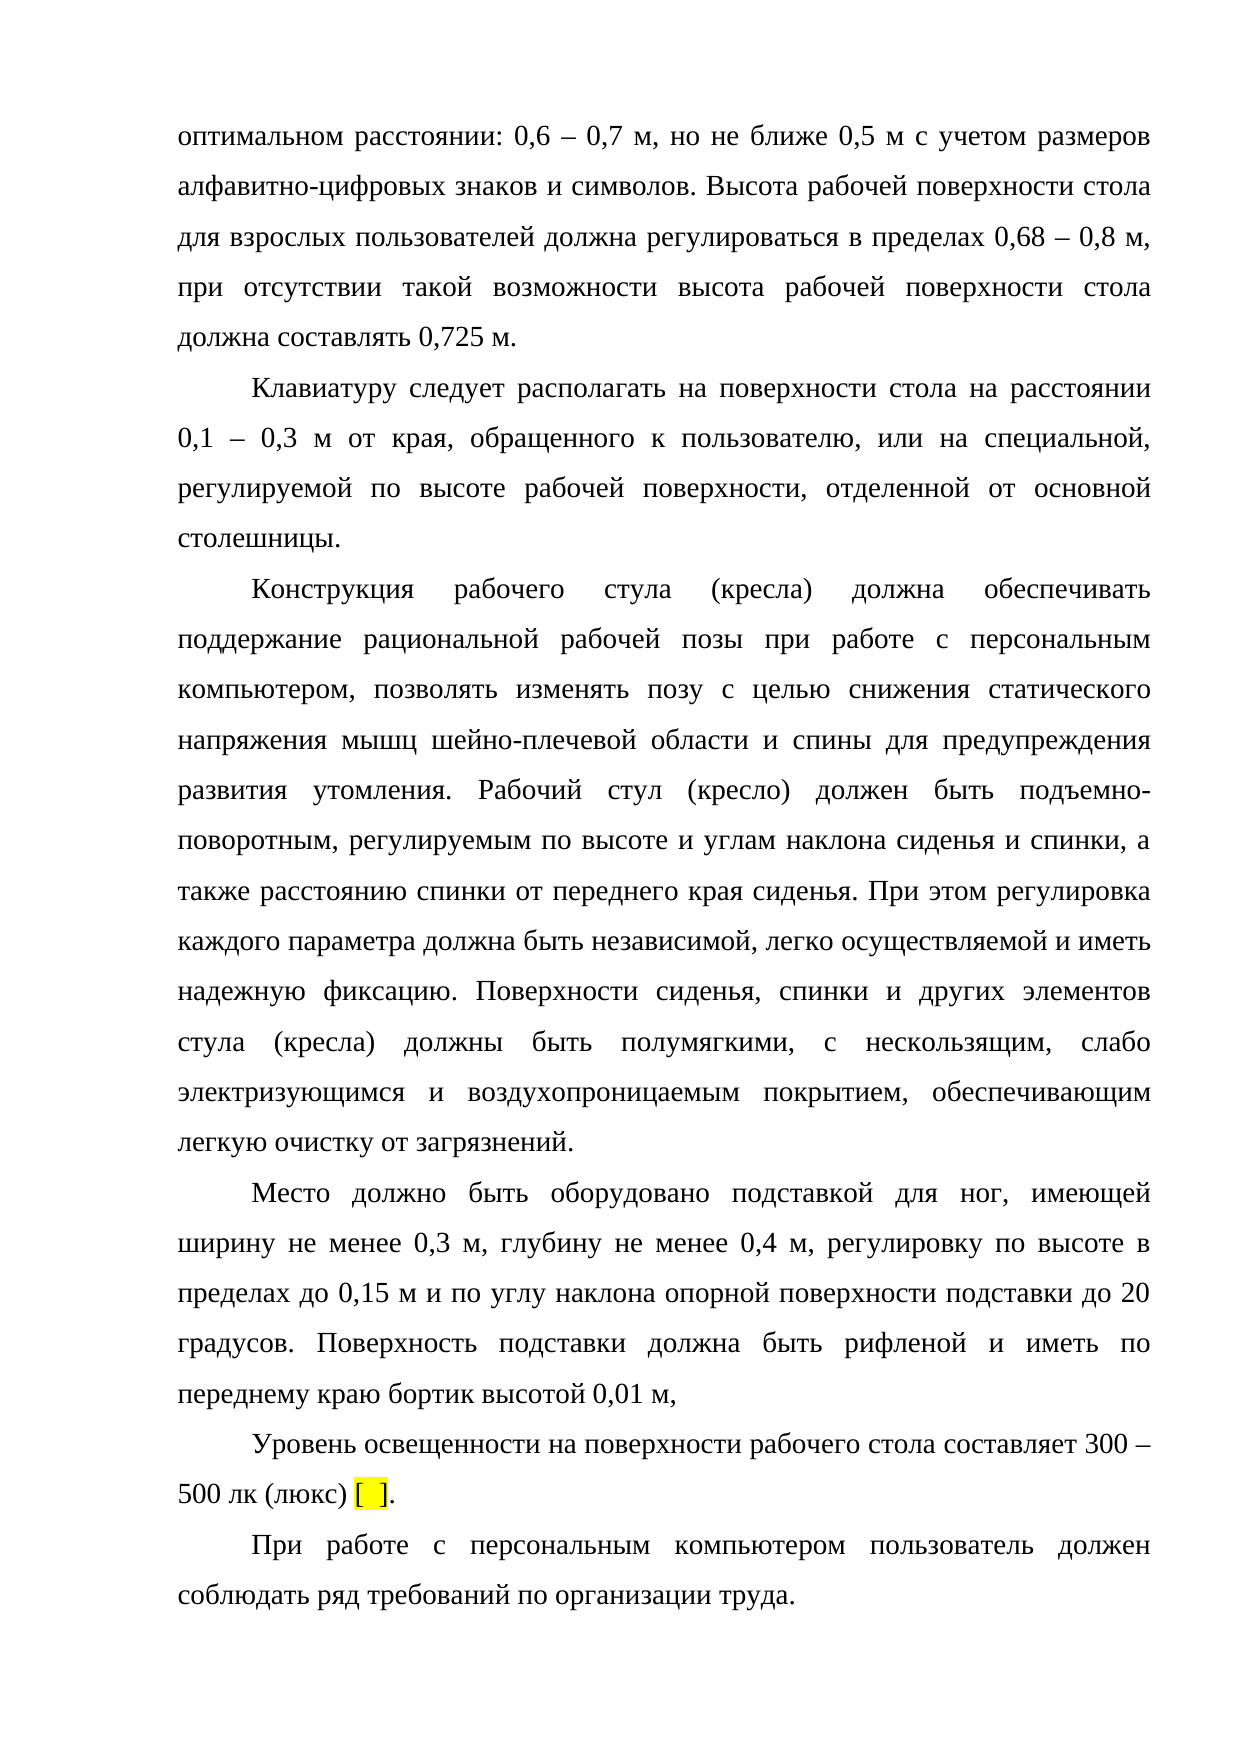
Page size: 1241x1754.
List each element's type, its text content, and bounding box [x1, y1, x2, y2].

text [177, 118, 1152, 353]
text Уровень освещенности на поверхности рабочего стола составляет 300 – 500 лк (люкс) [ ]. [177, 1426, 1152, 1510]
text Место должно быть оборудовано подставкой для ног, имеющей ширину не менее 0,3 м, глубину не менее 0,4 м, регулировку по высоте в пределах до 0,15 м и по углу наклона опорной поверхности подставки до 20 градусов. Поверхность подставки должна быть рифленой и иметь по переднему краю бортик высотой 0,01 м, [177, 1175, 1152, 1409]
list При работе с персональным компьютером пользователь должен соблюдать ряд требований по организации труда. [177, 1527, 1152, 1611]
text Клавиатуру следует располагать на поверхности стола на расстоянии 0,1 – 0,3 м от края, обращенного к пользователю, или на специальной, регулируемой по высоте рабочей поверхности, отделенной от основной столешницы. [177, 370, 1152, 554]
text Конструкция рабочего стула (кресла) должна обеспечивать поддержание рациональной рабочей позы при работе с персональным компьютером, позволять изменять позу с целью снижения статического напряжения мышц шейно-плечевой области и спины для предупреждения развития утомления. Рабочий стул (кресло) должен быть подъемно-поворотным, регулируемым по высоте и углам наклона сиденья и спинки, а также расстоянию спинки от переднего края сиденья. При этом регулировка каждого параметра должна быть независимой, легко осуществляемой и иметь надежную фиксацию. Поверхности сиденья, спинки и других элементов стула (кресла) должны быть полумягкими, с нескользящим, слабо электризующимся и воздухопроницаемым покрытием, обеспечивающим легкую очистку от загрязнений. [177, 571, 1152, 1158]
